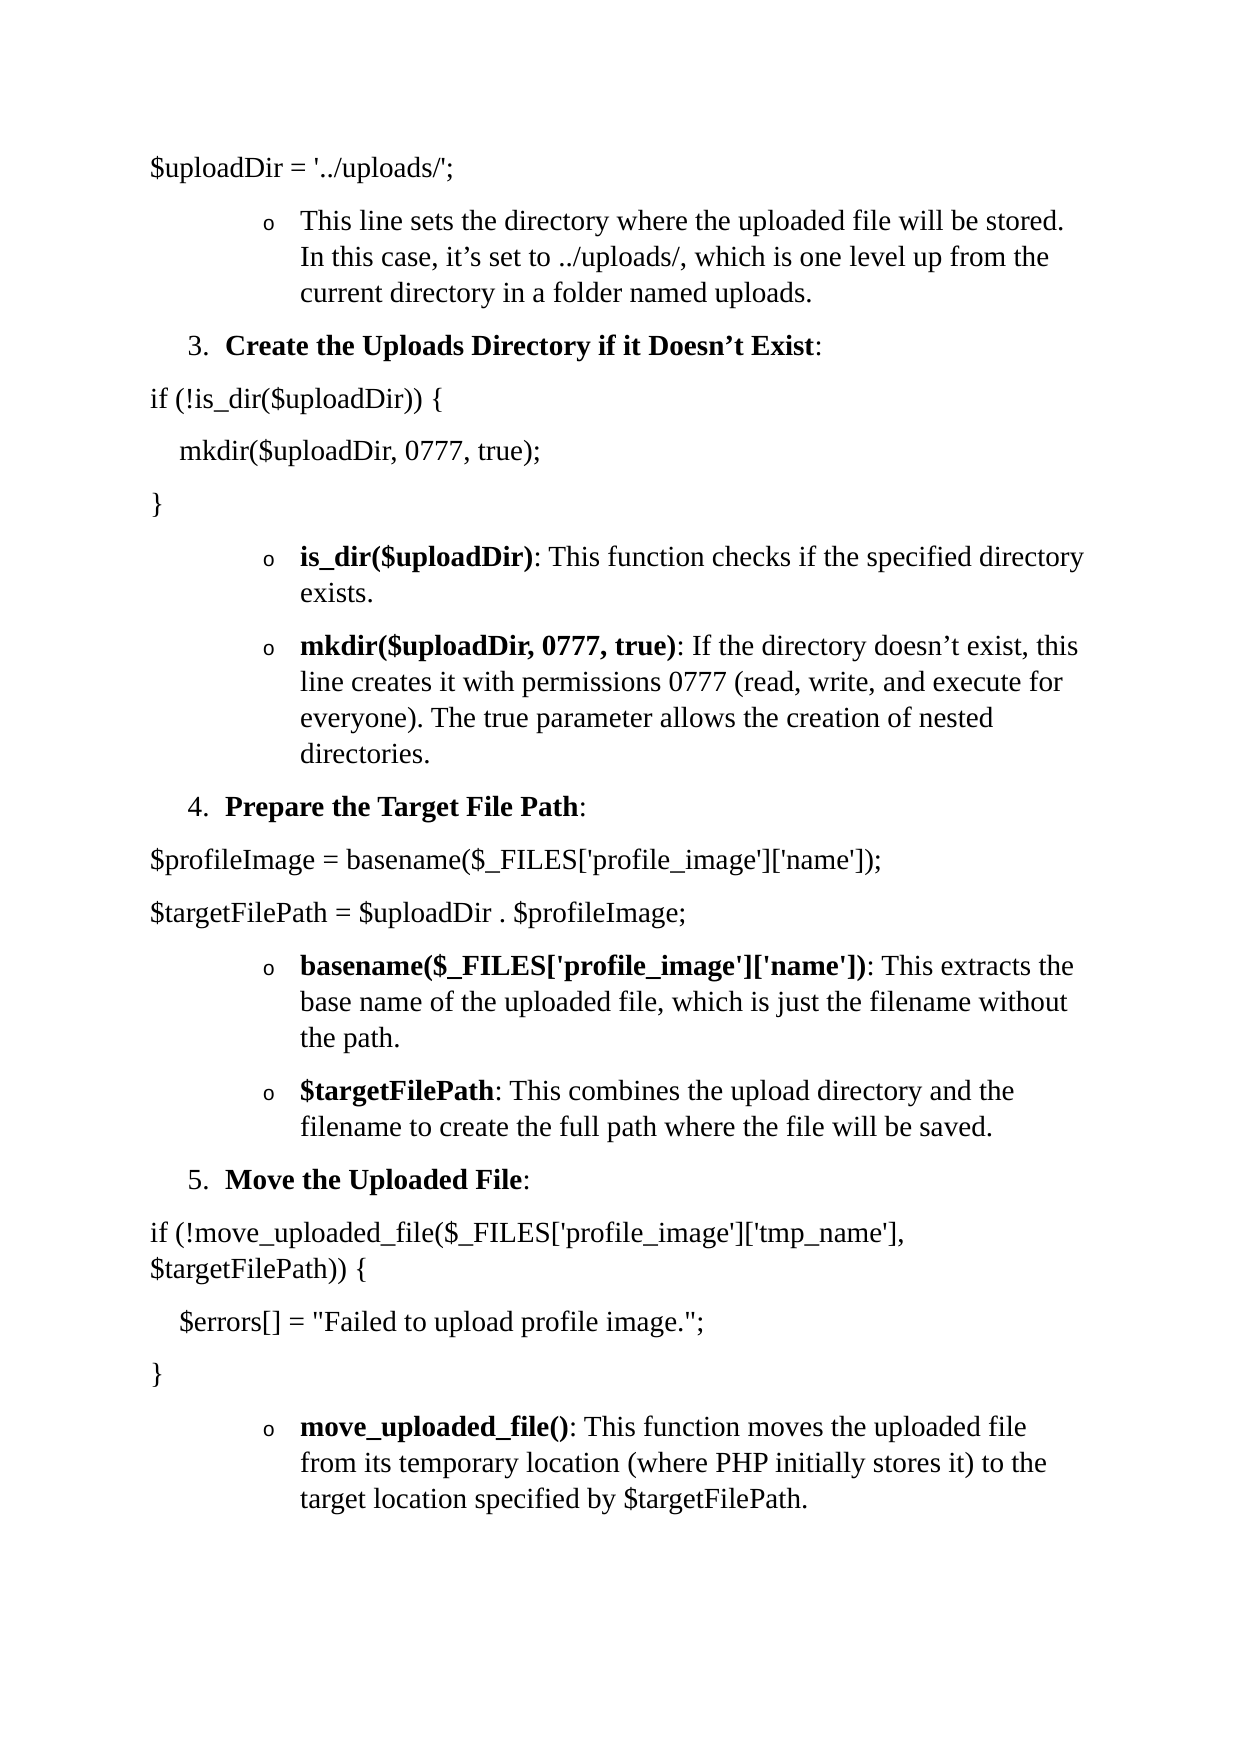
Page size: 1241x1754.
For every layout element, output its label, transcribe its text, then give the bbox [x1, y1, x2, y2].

list move_uploaded_file(): This function moves the uploaded file from its temporary location (where PHP initially stores it) to the target location specified by $targetFilePath. [262, 1409, 1090, 1515]
text $uploadDir = '../uploads/'; [150, 150, 1090, 183]
text $errors[] = "Failed to upload profile image."; [150, 1304, 1090, 1337]
text if (!is_dir($uploadDir)) { [150, 381, 1090, 414]
text $targetFilePath = $uploadDir . $profileImage; [150, 895, 1090, 928]
list Create the Uploads Directory if it Doesn’t Exist: [187, 328, 1090, 361]
list This line sets the directory where the uploaded file will be stored. In this case, it’s set to ../uploads/, which is one level up from the current directory in a folder named uploads. [262, 203, 1090, 309]
list is_dir($uploadDir): This function checks if the specified directory exists. [262, 539, 1090, 609]
text if (!move_uploaded_file($_FILES['profile_image']['tmp_name'], $targetFilePath)) { [150, 1215, 1090, 1284]
text } [150, 1356, 1090, 1390]
list basename($_FILES['profile_image']['name']): This extracts the base name of the uploaded file, which is just the filename without the path. [262, 948, 1090, 1054]
list Prepare the Target File Path: [187, 789, 1090, 823]
list mkdir($uploadDir, 0777, true): If the directory doesn’t exist, this line creates it with permissions 0777 (read, write, and execute for everyone). The true parameter allows the creation of nested directories. [262, 628, 1090, 770]
text $profileImage = basename($_FILES['profile_image']['name']); [150, 842, 1090, 876]
text mkdir($uploadDir, 0777, true); [150, 433, 1090, 467]
list $targetFilePath: This combines the upload directory and the filename to create the full path where the file will be saved. [262, 1073, 1090, 1143]
text } [150, 486, 1090, 520]
list Move the Uploaded File: [187, 1162, 1090, 1195]
